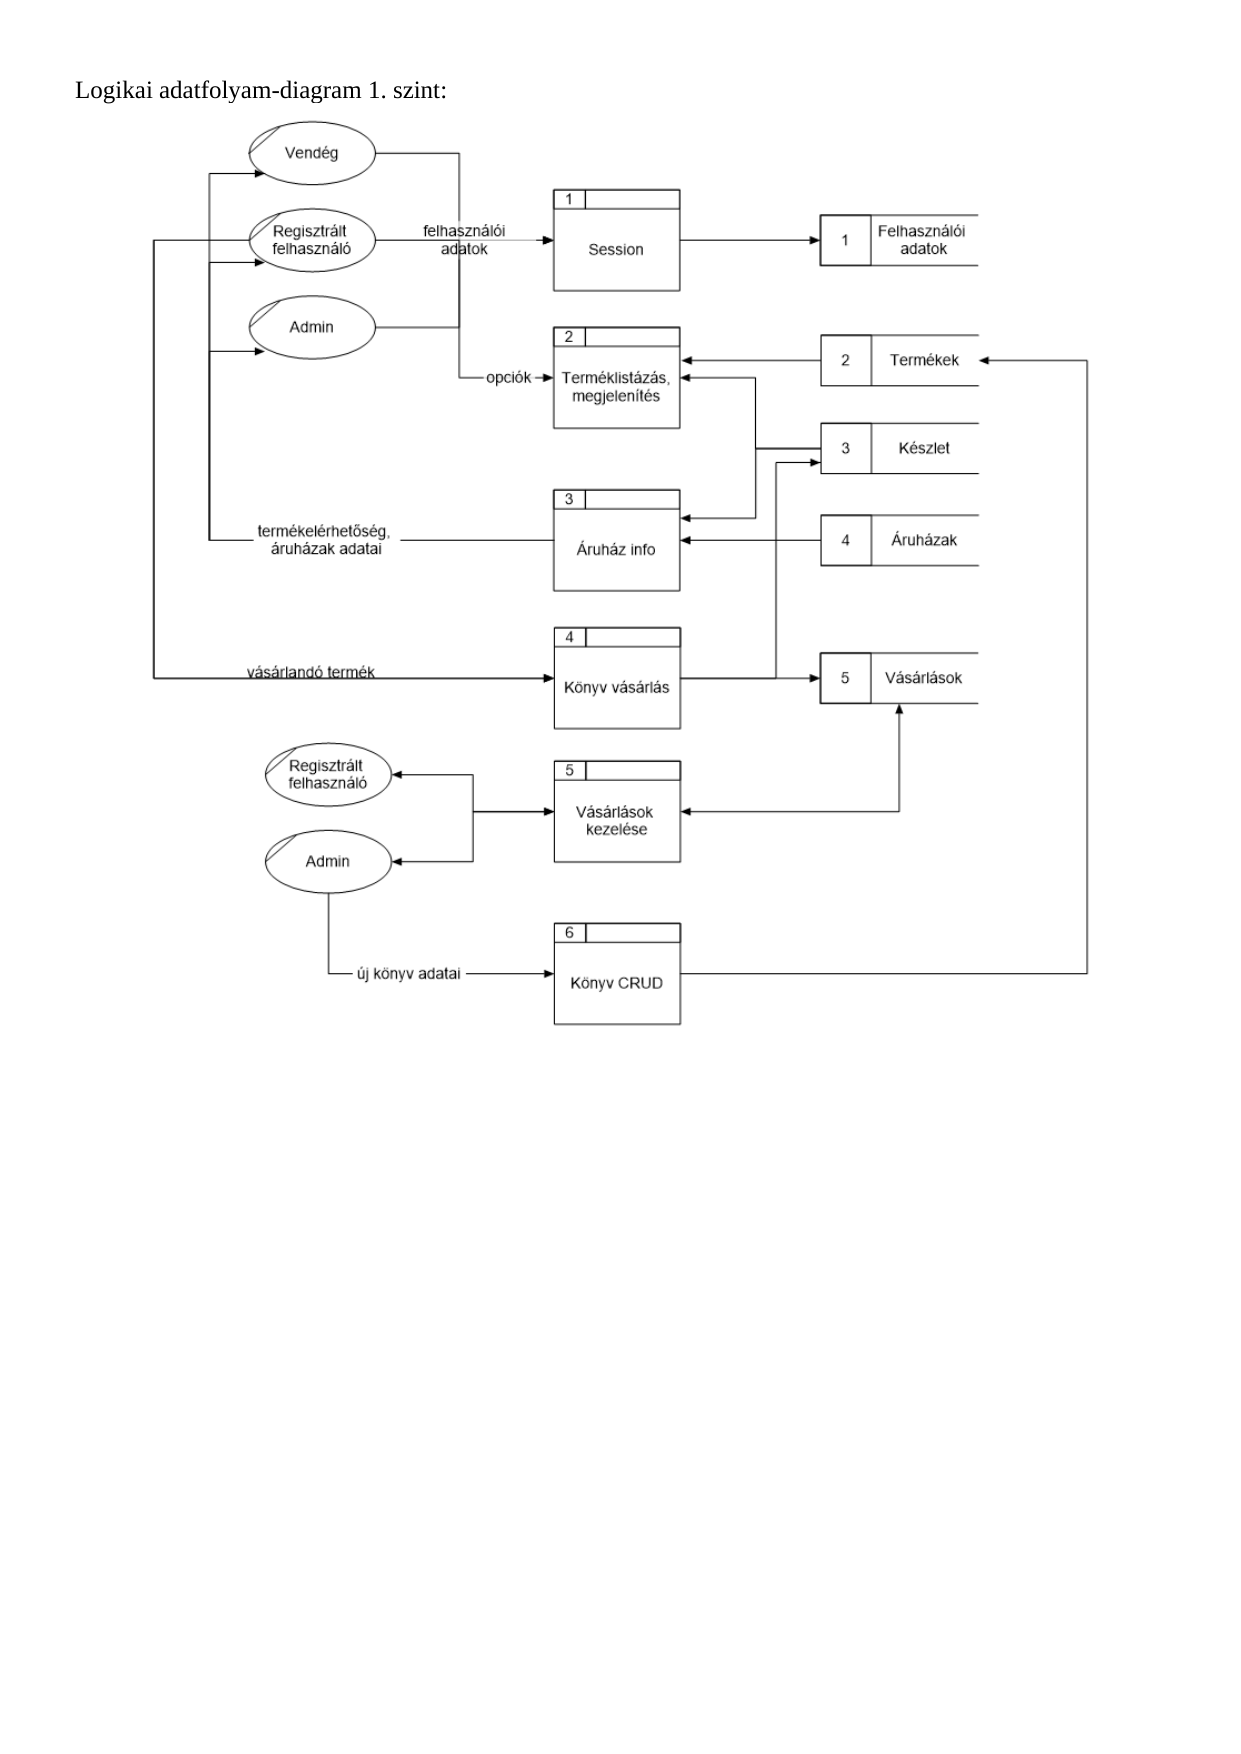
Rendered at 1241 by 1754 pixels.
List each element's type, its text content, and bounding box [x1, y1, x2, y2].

picture [135, 103, 1105, 1041]
text Logikai adatfolyam-diagram 1. szint: [75, 75, 1165, 104]
